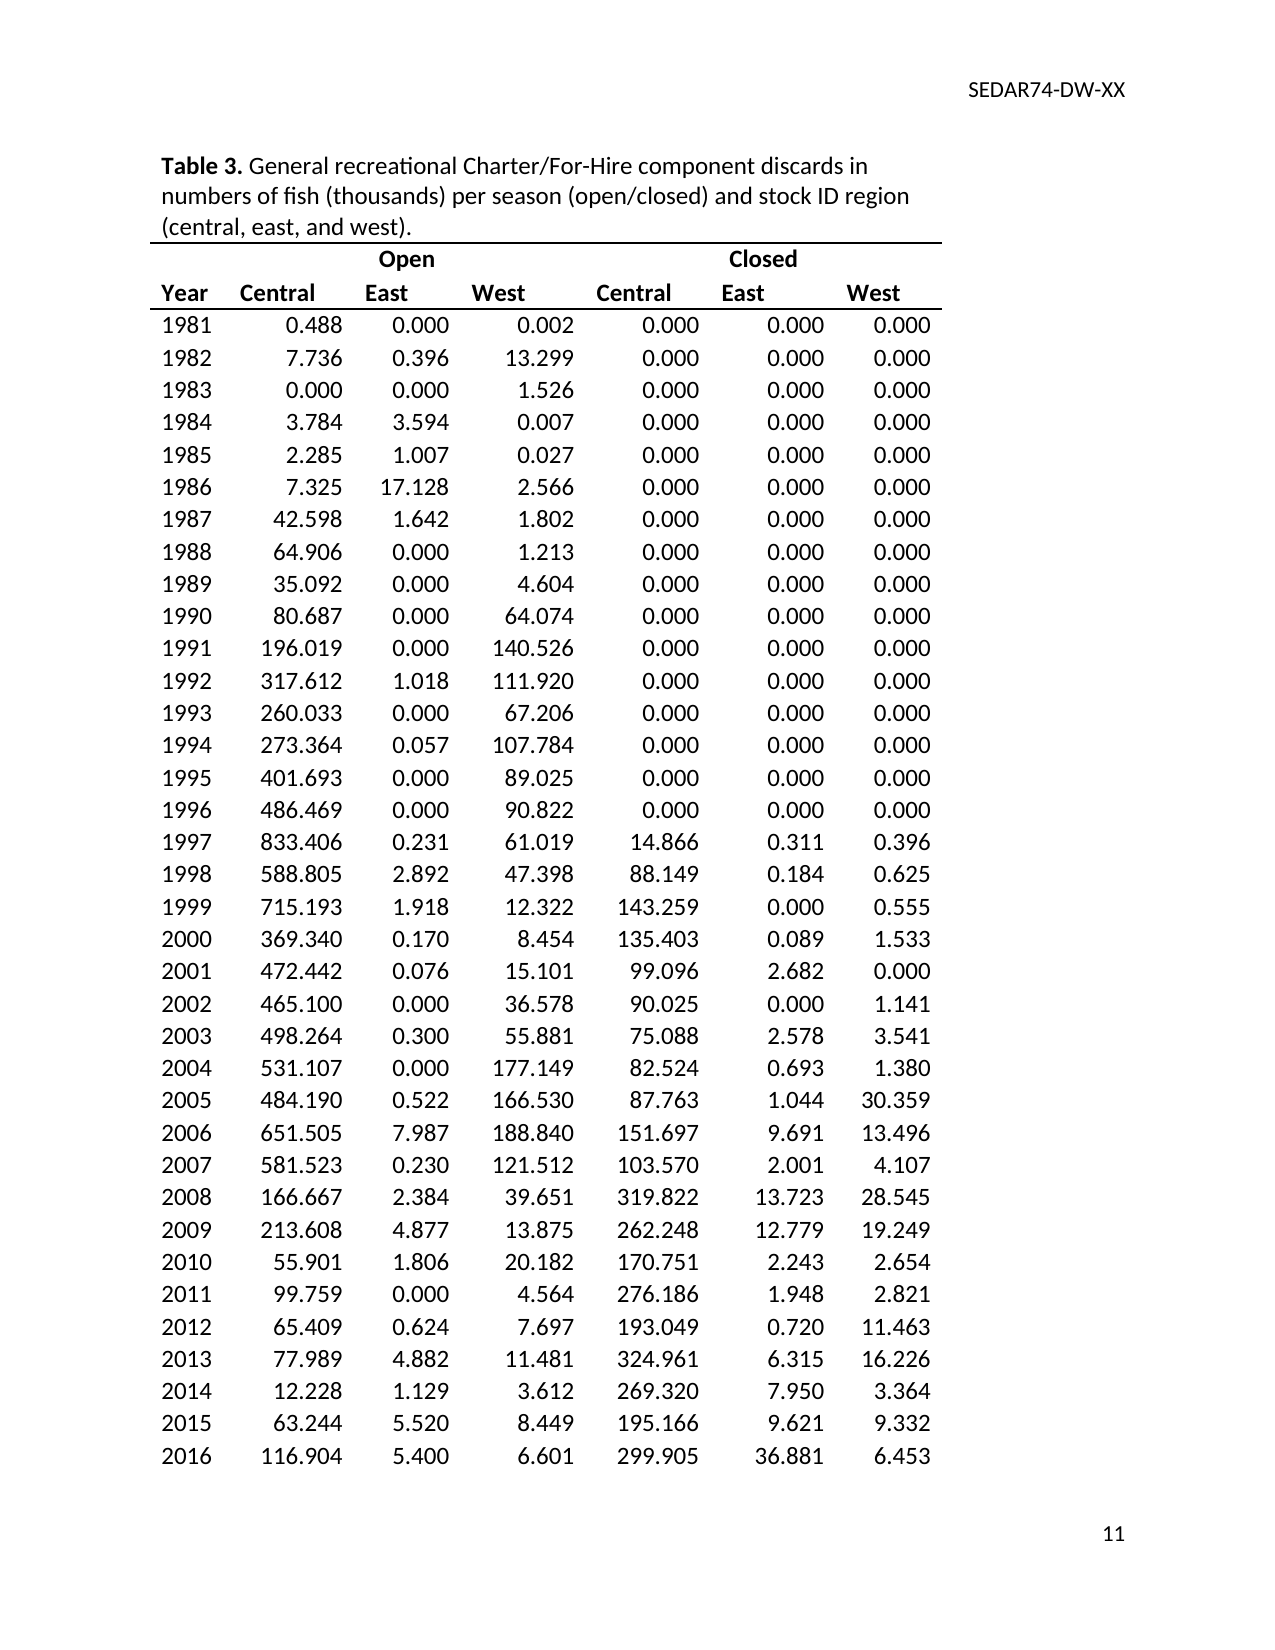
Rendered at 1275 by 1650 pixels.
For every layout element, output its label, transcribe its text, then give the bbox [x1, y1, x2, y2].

table_cell 498.264 [229, 1018, 354, 1051]
table_cell 2016 [150, 1438, 229, 1470]
table_cell 0.522 [354, 1083, 460, 1115]
table_cell 0.000 [835, 760, 942, 792]
table_cell 0.000 [585, 340, 710, 372]
table_cell 0.000 [585, 310, 710, 340]
table_cell 2006 [150, 1115, 229, 1147]
table_cell Central [229, 274, 354, 307]
table_cell 77.989 [229, 1341, 354, 1373]
table_cell 0.555 [835, 889, 942, 921]
table_cell 319.822 [585, 1180, 710, 1212]
table_cell 0.000 [354, 1051, 460, 1083]
table_cell 64.074 [460, 599, 585, 631]
table_cell 1.141 [835, 986, 942, 1018]
table_cell 2.682 [710, 954, 835, 986]
table_cell 0.000 [835, 502, 942, 534]
table_cell 1994 [150, 728, 229, 760]
table_cell 11.463 [835, 1309, 942, 1341]
table_cell 324.961 [585, 1341, 710, 1373]
table_cell 0.170 [354, 921, 460, 954]
table_cell 0.000 [835, 663, 942, 695]
table_cell 833.406 [229, 825, 354, 857]
table_cell 1997 [150, 825, 229, 857]
table_cell 1.918 [354, 889, 460, 921]
table_cell 0.311 [710, 825, 835, 857]
table_cell 90.025 [585, 986, 710, 1018]
table_cell 188.840 [460, 1115, 585, 1147]
table_cell 89.025 [460, 760, 585, 792]
table_cell 531.107 [229, 1051, 354, 1083]
table_cell 1.129 [354, 1374, 460, 1406]
table_cell 0.000 [835, 437, 942, 469]
table_cell 1996 [150, 792, 229, 824]
table_cell 588.805 [229, 857, 354, 889]
table_cell 55.901 [229, 1244, 354, 1277]
table_cell 5.520 [354, 1406, 460, 1438]
table_cell 87.763 [585, 1083, 710, 1115]
table_cell 276.186 [585, 1277, 710, 1309]
table_cell 0.000 [835, 728, 942, 760]
table_cell 0.000 [354, 373, 460, 405]
table_cell 0.000 [585, 695, 710, 728]
table_cell 4.604 [460, 566, 585, 598]
table_cell East [710, 274, 835, 307]
table_cell Central [585, 274, 710, 307]
table_cell 2001 [150, 954, 229, 986]
table_cell 1982 [150, 340, 229, 372]
table_cell 36.881 [710, 1438, 835, 1470]
table_cell 0.000 [835, 599, 942, 631]
table_cell 0.000 [585, 502, 710, 534]
table_cell 0.000 [354, 566, 460, 598]
table_cell 1985 [150, 437, 229, 469]
table_cell 0.230 [354, 1148, 460, 1180]
table_cell 0.000 [354, 695, 460, 728]
table_cell 0.000 [710, 437, 835, 469]
table_cell 0.002 [460, 310, 585, 340]
table_cell 9.691 [710, 1115, 835, 1147]
table_cell 121.512 [460, 1148, 585, 1180]
table_cell 3.784 [229, 405, 354, 437]
table_cell 2.821 [835, 1277, 942, 1309]
table_cell 2008 [150, 1180, 229, 1212]
table_cell 1986 [150, 469, 229, 502]
table_cell 0.000 [585, 792, 710, 824]
table_cell 0.000 [710, 760, 835, 792]
table_cell 0.000 [585, 599, 710, 631]
table_cell 0.184 [710, 857, 835, 889]
table_cell 401.693 [229, 760, 354, 792]
table_cell 0.000 [710, 792, 835, 824]
table_cell 195.166 [585, 1406, 710, 1438]
table_cell 47.398 [460, 857, 585, 889]
table_cell 0.000 [710, 663, 835, 695]
table_cell 166.667 [229, 1180, 354, 1212]
table_cell 0.000 [835, 954, 942, 986]
table_cell 0.000 [710, 695, 835, 728]
table_cell 13.723 [710, 1180, 835, 1212]
table_cell 369.340 [229, 921, 354, 954]
table_cell 1.526 [460, 373, 585, 405]
table_cell 0.000 [835, 310, 942, 340]
table_cell 28.545 [835, 1180, 942, 1212]
table_cell 13.875 [460, 1212, 585, 1244]
table_cell 0.000 [835, 469, 942, 502]
table_cell 1.806 [354, 1244, 460, 1277]
table_cell 0.000 [835, 534, 942, 566]
table_cell 107.784 [460, 728, 585, 760]
table_cell 472.442 [229, 954, 354, 986]
table_cell 2007 [150, 1148, 229, 1180]
table_cell 0.000 [585, 405, 710, 437]
table_cell 151.697 [585, 1115, 710, 1147]
table_cell 20.182 [460, 1244, 585, 1277]
table_cell 166.530 [460, 1083, 585, 1115]
table_cell 0.000 [585, 631, 710, 663]
table_cell 0.624 [354, 1309, 460, 1341]
table_cell 0.000 [710, 599, 835, 631]
table_cell 135.403 [585, 921, 710, 954]
table_cell 80.687 [229, 599, 354, 631]
table_cell 1.018 [354, 663, 460, 695]
table_cell 0.000 [710, 340, 835, 372]
table_cell 1998 [150, 857, 229, 889]
table_cell 2.566 [460, 469, 585, 502]
table_cell Open [229, 244, 585, 274]
table_cell 0.000 [229, 373, 354, 405]
table_cell 1.044 [710, 1083, 835, 1115]
table_cell 0.396 [835, 825, 942, 857]
table_cell 1.948 [710, 1277, 835, 1309]
table_cell 1989 [150, 566, 229, 598]
table_cell 88.149 [585, 857, 710, 889]
table_cell 2014 [150, 1374, 229, 1406]
table_cell 0.000 [585, 437, 710, 469]
table_cell 90.822 [460, 792, 585, 824]
table_cell 484.190 [229, 1083, 354, 1115]
table_cell 6.601 [460, 1438, 585, 1470]
table_cell 2013 [150, 1341, 229, 1373]
table_cell 1991 [150, 631, 229, 663]
table_cell 5.400 [354, 1438, 460, 1470]
table_cell 9.332 [835, 1406, 942, 1438]
table_cell 2015 [150, 1406, 229, 1438]
table_cell 82.524 [585, 1051, 710, 1083]
table_cell 0.693 [710, 1051, 835, 1083]
table_cell 0.000 [835, 792, 942, 824]
table_cell 0.000 [710, 469, 835, 502]
table_cell East [354, 274, 460, 307]
table_cell 177.149 [460, 1051, 585, 1083]
table_cell 0.000 [835, 566, 942, 598]
table_cell 63.244 [229, 1406, 354, 1438]
table_cell 12.779 [710, 1212, 835, 1244]
table_cell 8.454 [460, 921, 585, 954]
table_cell 0.488 [229, 310, 354, 340]
table_cell 1992 [150, 663, 229, 695]
table_cell 1999 [150, 889, 229, 921]
table_cell 17.128 [354, 469, 460, 502]
table_cell 12.228 [229, 1374, 354, 1406]
table_cell 170.751 [585, 1244, 710, 1277]
table_cell 116.904 [229, 1438, 354, 1470]
table_cell 0.076 [354, 954, 460, 986]
table_cell 0.000 [710, 373, 835, 405]
table_cell 143.259 [585, 889, 710, 921]
table_cell 4.877 [354, 1212, 460, 1244]
table_cell 103.570 [585, 1148, 710, 1180]
table_cell 0.000 [710, 728, 835, 760]
table_cell 260.033 [229, 695, 354, 728]
table_cell 0.000 [585, 663, 710, 695]
table_cell 0.000 [835, 631, 942, 663]
table_cell 196.019 [229, 631, 354, 663]
table_cell 0.231 [354, 825, 460, 857]
table_cell 15.101 [460, 954, 585, 986]
table_cell 65.409 [229, 1309, 354, 1341]
table_cell 55.881 [460, 1018, 585, 1051]
table_cell 14.866 [585, 825, 710, 857]
table_cell 0.000 [354, 631, 460, 663]
table_cell 1995 [150, 760, 229, 792]
table_cell 7.950 [710, 1374, 835, 1406]
table_cell 0.000 [835, 695, 942, 728]
table_cell 0.000 [585, 566, 710, 598]
table_cell 1.802 [460, 502, 585, 534]
table_cell 61.019 [460, 825, 585, 857]
table_cell 39.651 [460, 1180, 585, 1212]
table_cell 1.007 [354, 437, 460, 469]
table_cell 715.193 [229, 889, 354, 921]
table_cell 30.359 [835, 1083, 942, 1115]
table_cell 0.000 [710, 986, 835, 1018]
table_cell 465.100 [229, 986, 354, 1018]
table_cell 1.642 [354, 502, 460, 534]
table_cell 9.621 [710, 1406, 835, 1438]
table_cell 3.612 [460, 1374, 585, 1406]
table_cell 0.000 [710, 502, 835, 534]
table_cell 4.882 [354, 1341, 460, 1373]
table_cell 0.000 [710, 405, 835, 437]
table_cell 2004 [150, 1051, 229, 1083]
table_cell 35.092 [229, 566, 354, 598]
table_cell 269.320 [585, 1374, 710, 1406]
table_cell 0.625 [835, 857, 942, 889]
table_cell 0.000 [710, 889, 835, 921]
table_cell 2010 [150, 1244, 229, 1277]
table_cell Closed [585, 244, 942, 274]
table_cell 0.000 [585, 534, 710, 566]
table_cell 1.213 [460, 534, 585, 566]
table_cell 0.000 [585, 373, 710, 405]
table_cell 0.000 [710, 631, 835, 663]
table_cell 0.000 [354, 310, 460, 340]
table_cell 2011 [150, 1277, 229, 1309]
table_cell 2002 [150, 986, 229, 1018]
table_cell 99.096 [585, 954, 710, 986]
table_cell 1990 [150, 599, 229, 631]
table_cell 2.578 [710, 1018, 835, 1051]
table_cell 16.226 [835, 1341, 942, 1373]
table_header Table 3. General recreational Charter/For-Hire component discards in numbers of fish (thousands) per season (open/closed) and stock ID region (central, east, and west). [150, 150, 942, 242]
table_cell 262.248 [585, 1212, 710, 1244]
table_cell 36.578 [460, 986, 585, 1018]
table_cell 1993 [150, 695, 229, 728]
table_cell 0.000 [354, 792, 460, 824]
table_cell 4.564 [460, 1277, 585, 1309]
table_cell 64.906 [229, 534, 354, 566]
table_cell 3.364 [835, 1374, 942, 1406]
table_cell 7.736 [229, 340, 354, 372]
table_cell 2.654 [835, 1244, 942, 1277]
table_cell 0.000 [835, 340, 942, 372]
table_cell 7.697 [460, 1309, 585, 1341]
table_cell 273.364 [229, 728, 354, 760]
table_cell 0.000 [354, 760, 460, 792]
table_cell 2.001 [710, 1148, 835, 1180]
table_cell 6.315 [710, 1341, 835, 1373]
table_cell Year [150, 274, 229, 307]
table_cell 1987 [150, 502, 229, 534]
table_cell 0.000 [354, 599, 460, 631]
table_cell 2.243 [710, 1244, 835, 1277]
table_cell 7.325 [229, 469, 354, 502]
table_cell 42.598 [229, 502, 354, 534]
table_cell 1988 [150, 534, 229, 566]
table_cell 0.000 [585, 760, 710, 792]
table_cell 2.384 [354, 1180, 460, 1212]
table_cell 0.000 [354, 534, 460, 566]
table_cell 140.526 [460, 631, 585, 663]
table_cell 3.594 [354, 405, 460, 437]
table_cell 6.453 [835, 1438, 942, 1470]
table_cell 0.000 [354, 1277, 460, 1309]
table_cell 67.206 [460, 695, 585, 728]
table_cell 0.396 [354, 340, 460, 372]
table_cell 2003 [150, 1018, 229, 1051]
table_cell 0.000 [710, 566, 835, 598]
table_cell 581.523 [229, 1148, 354, 1180]
table_cell 1983 [150, 373, 229, 405]
table_cell 0.000 [354, 986, 460, 1018]
table_cell 317.612 [229, 663, 354, 695]
table_cell 1984 [150, 405, 229, 437]
table_cell 13.299 [460, 340, 585, 372]
table_cell 1.380 [835, 1051, 942, 1083]
table_cell 1981 [150, 310, 229, 340]
table_cell 11.481 [460, 1341, 585, 1373]
table_cell 2005 [150, 1083, 229, 1115]
table_cell 13.496 [835, 1115, 942, 1147]
table_cell 99.759 [229, 1277, 354, 1309]
table_cell 2012 [150, 1309, 229, 1341]
table_cell [150, 244, 229, 274]
table_cell 19.249 [835, 1212, 942, 1244]
table_cell 0.000 [710, 534, 835, 566]
table_cell 2000 [150, 921, 229, 954]
table_cell 75.088 [585, 1018, 710, 1051]
table_cell 0.057 [354, 728, 460, 760]
table_cell 8.449 [460, 1406, 585, 1438]
table_cell 2.892 [354, 857, 460, 889]
table_cell West [835, 274, 942, 307]
table_cell 213.608 [229, 1212, 354, 1244]
table_cell 193.049 [585, 1309, 710, 1341]
table_cell 0.000 [835, 373, 942, 405]
table_cell 1.533 [835, 921, 942, 954]
table_cell 12.322 [460, 889, 585, 921]
table_cell 0.000 [835, 405, 942, 437]
table_cell 0.007 [460, 405, 585, 437]
table_cell 0.300 [354, 1018, 460, 1051]
table_cell 7.987 [354, 1115, 460, 1147]
table_cell 651.505 [229, 1115, 354, 1147]
table_cell 0.720 [710, 1309, 835, 1341]
table_cell 0.027 [460, 437, 585, 469]
table_cell 299.905 [585, 1438, 710, 1470]
table_cell 2009 [150, 1212, 229, 1244]
table_cell 111.920 [460, 663, 585, 695]
table_cell 2.285 [229, 437, 354, 469]
table_cell 0.000 [585, 728, 710, 760]
table_cell 0.089 [710, 921, 835, 954]
table_cell 0.000 [710, 310, 835, 340]
table_cell 3.541 [835, 1018, 942, 1051]
table_cell 486.469 [229, 792, 354, 824]
table_cell 0.000 [585, 469, 710, 502]
table_cell 4.107 [835, 1148, 942, 1180]
table_cell West [460, 274, 585, 307]
